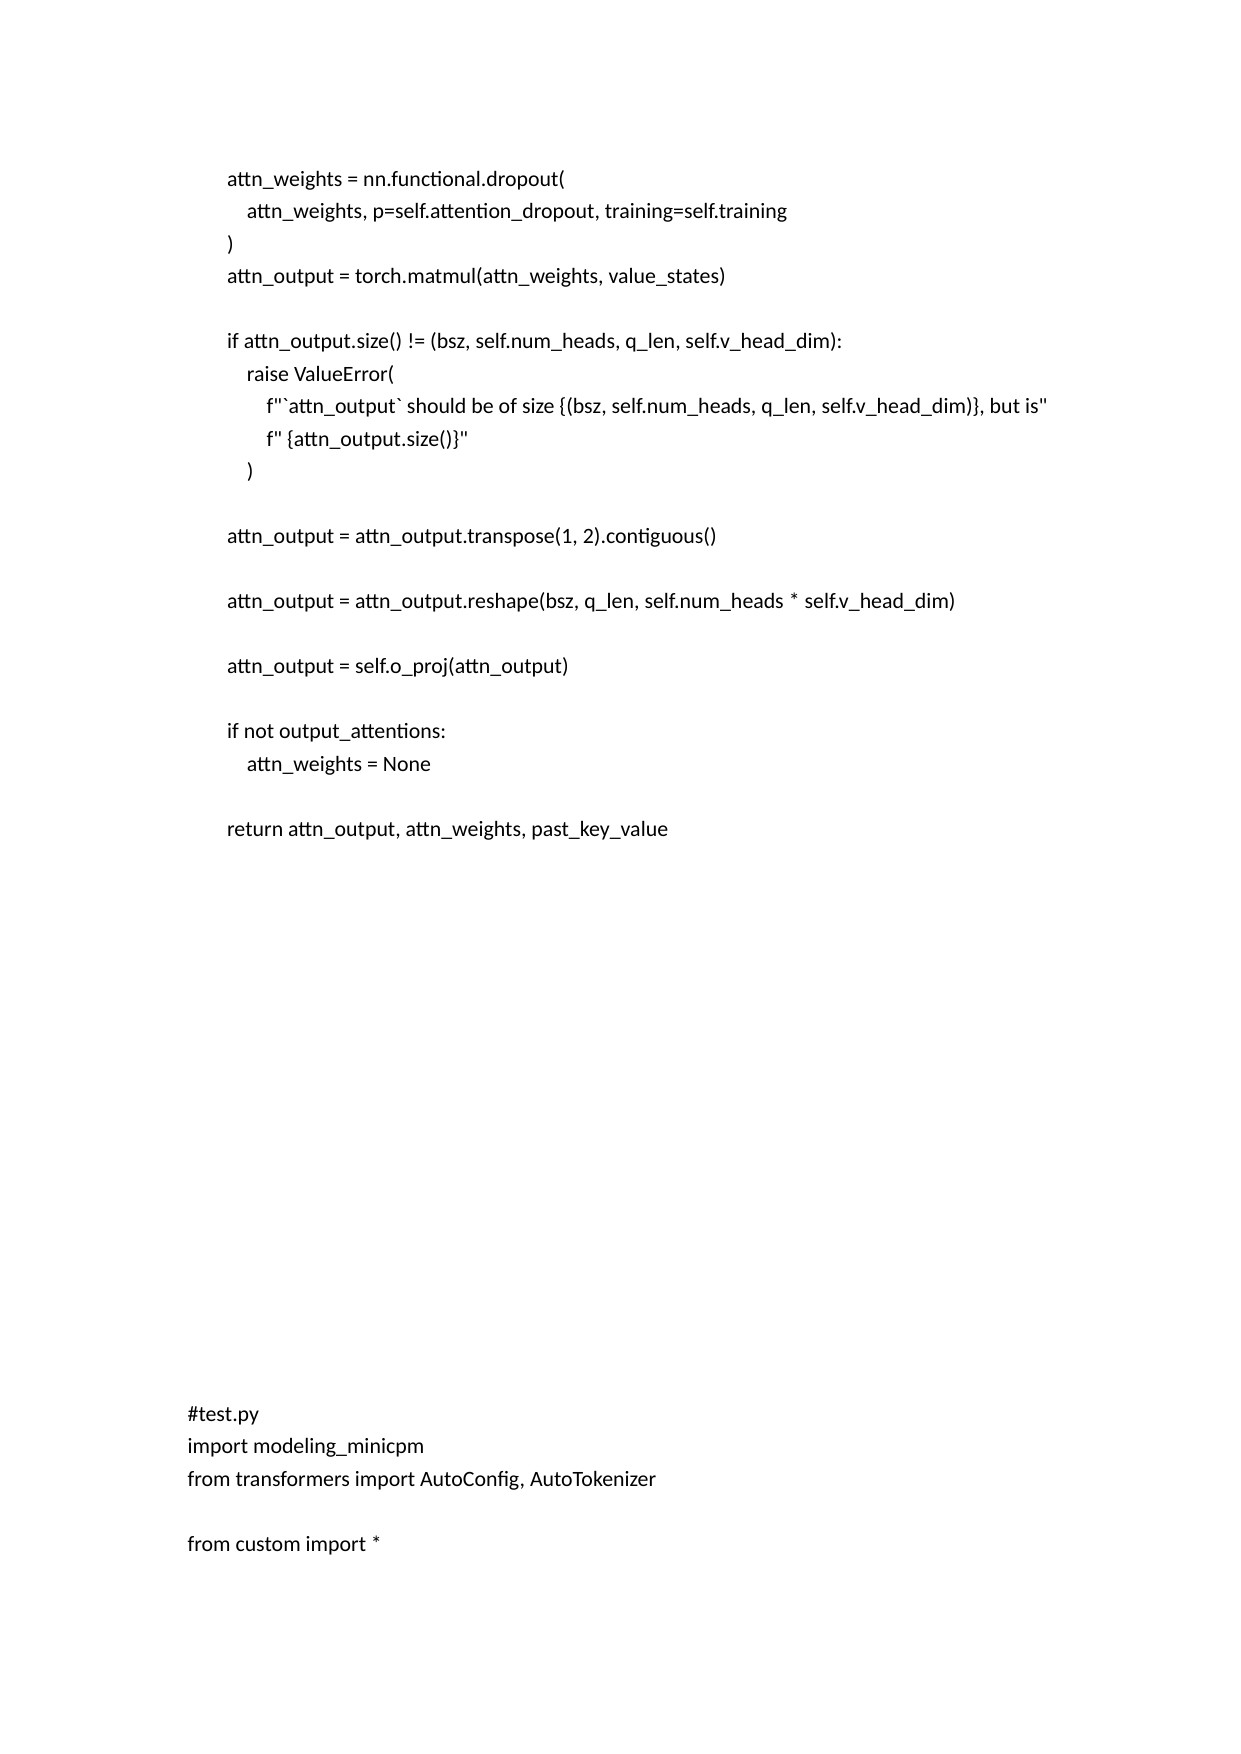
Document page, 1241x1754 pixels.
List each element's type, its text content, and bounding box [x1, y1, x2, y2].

list f"`attn_output` should be of size {(bsz, self.num_heads, q_len, self.v_head_dim)}, but is" [187, 389, 1053, 422]
list attn_weights, p=self.attention_dropout, training=self.training [187, 194, 1053, 227]
list attn_output = torch.matmul(attn_weights, value_states) [187, 259, 1053, 292]
list raise ValueError( [187, 357, 1053, 389]
list ) [187, 227, 1053, 259]
list attn_output = attn_output.transpose(1, 2).contiguous() [187, 519, 1053, 552]
list attn_weights = nn.functional.dropout( [187, 162, 1053, 194]
list #test.py [187, 1397, 1053, 1429]
list if not output_attentions: [187, 714, 1053, 747]
list return attn_output, attn_weights, past_key_value [187, 812, 1053, 844]
list import modeling_minicpm [187, 1429, 1053, 1462]
list attn_output = self.o_proj(attn_output) [187, 649, 1053, 682]
list f" {attn_output.size()}" [187, 422, 1053, 454]
list ) [187, 454, 1053, 487]
list from transformers import AutoConfig, AutoTokenizer [187, 1462, 1053, 1494]
list attn_weights = None [187, 747, 1053, 779]
list attn_output = attn_output.reshape(bsz, q_len, self.num_heads * self.v_head_dim) [187, 584, 1053, 617]
list from custom import * [187, 1527, 1053, 1559]
list if attn_output.size() != (bsz, self.num_heads, q_len, self.v_head_dim): [187, 324, 1053, 357]
